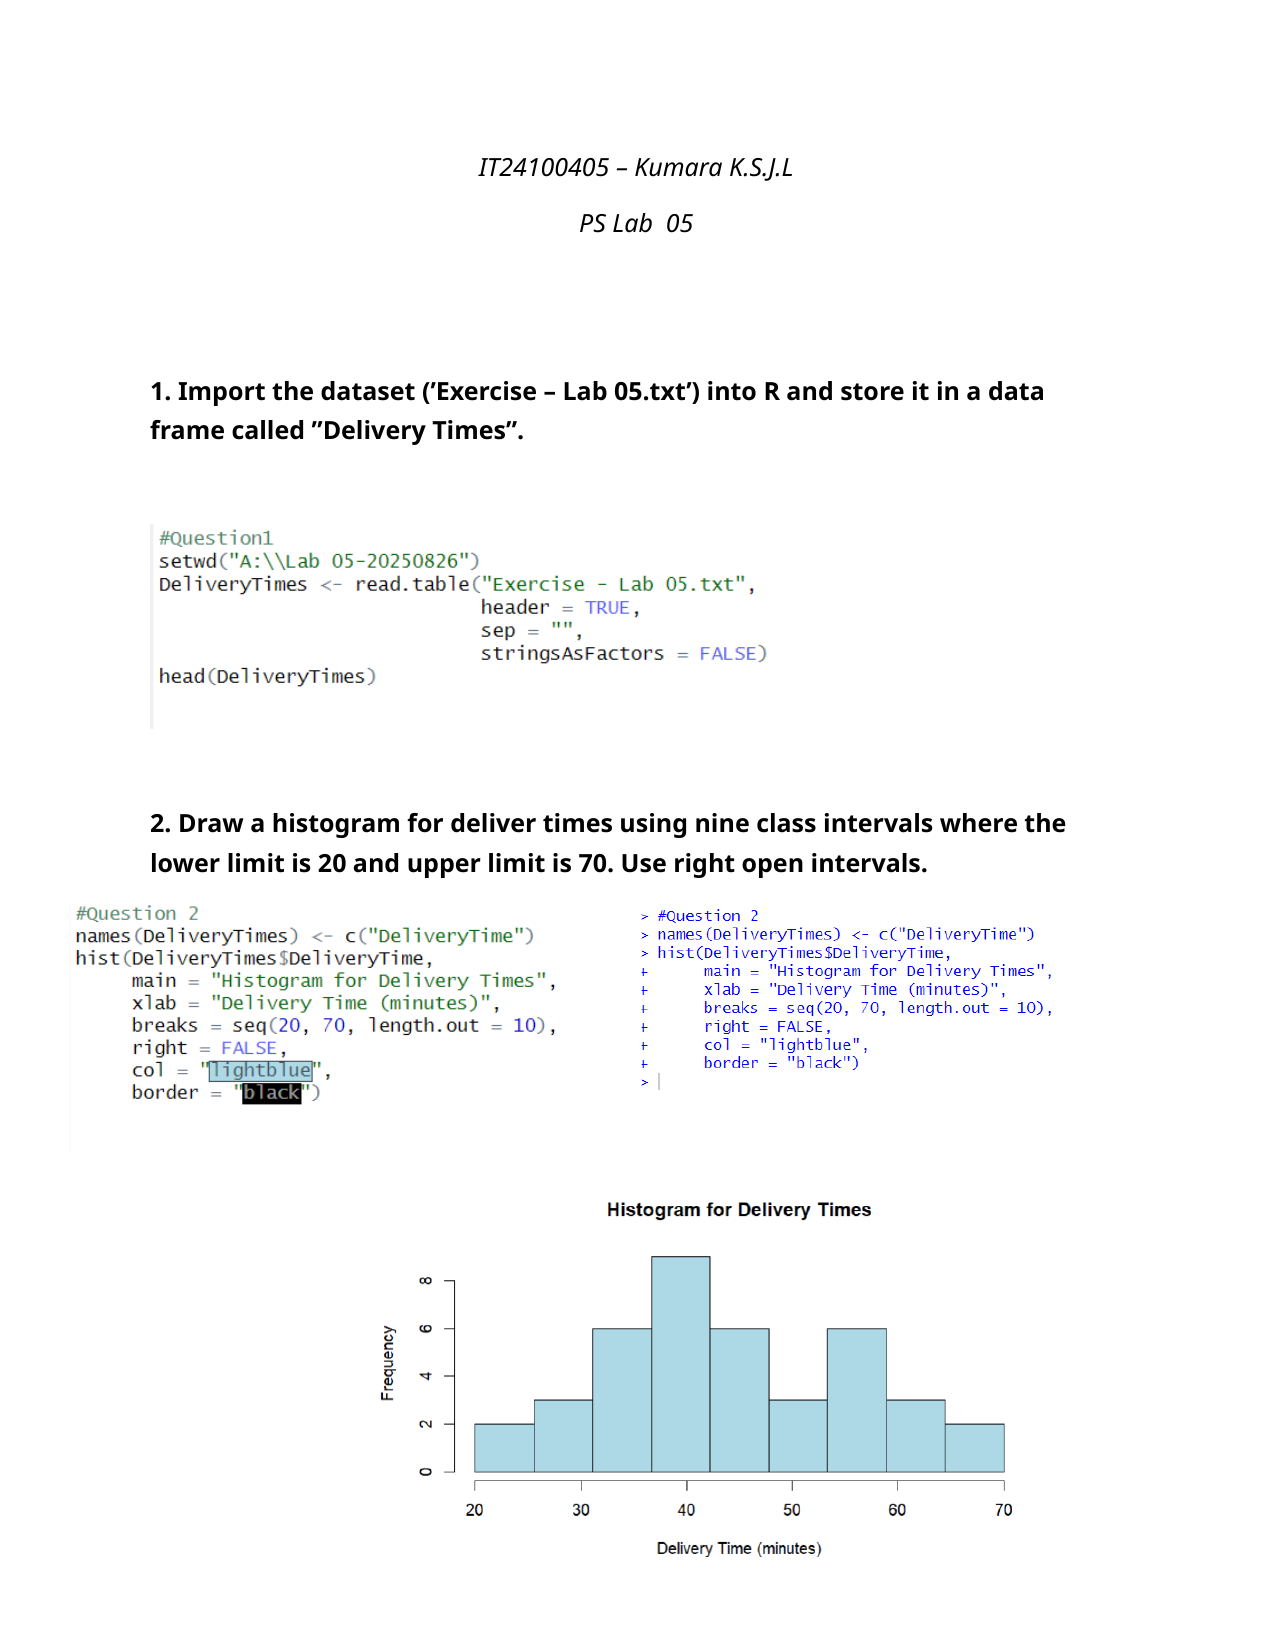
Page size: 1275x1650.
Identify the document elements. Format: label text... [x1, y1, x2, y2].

text 2. Draw a histogram for deliver times using nine class intervals where the lower limit is 20 and upper limit is 70. Use right open intervals. [150, 806, 1125, 879]
text IT24100405 – Kumara K.S.J.L [150, 150, 1125, 184]
text 1. Import the dataset (’Exercise – Lab 05.txt’) into R and store it in a data frame called ”Delivery Times”. [150, 373, 1125, 447]
picture [68, 902, 1203, 1535]
text PS Lab 05 [150, 206, 1125, 240]
picture [150, 524, 864, 729]
